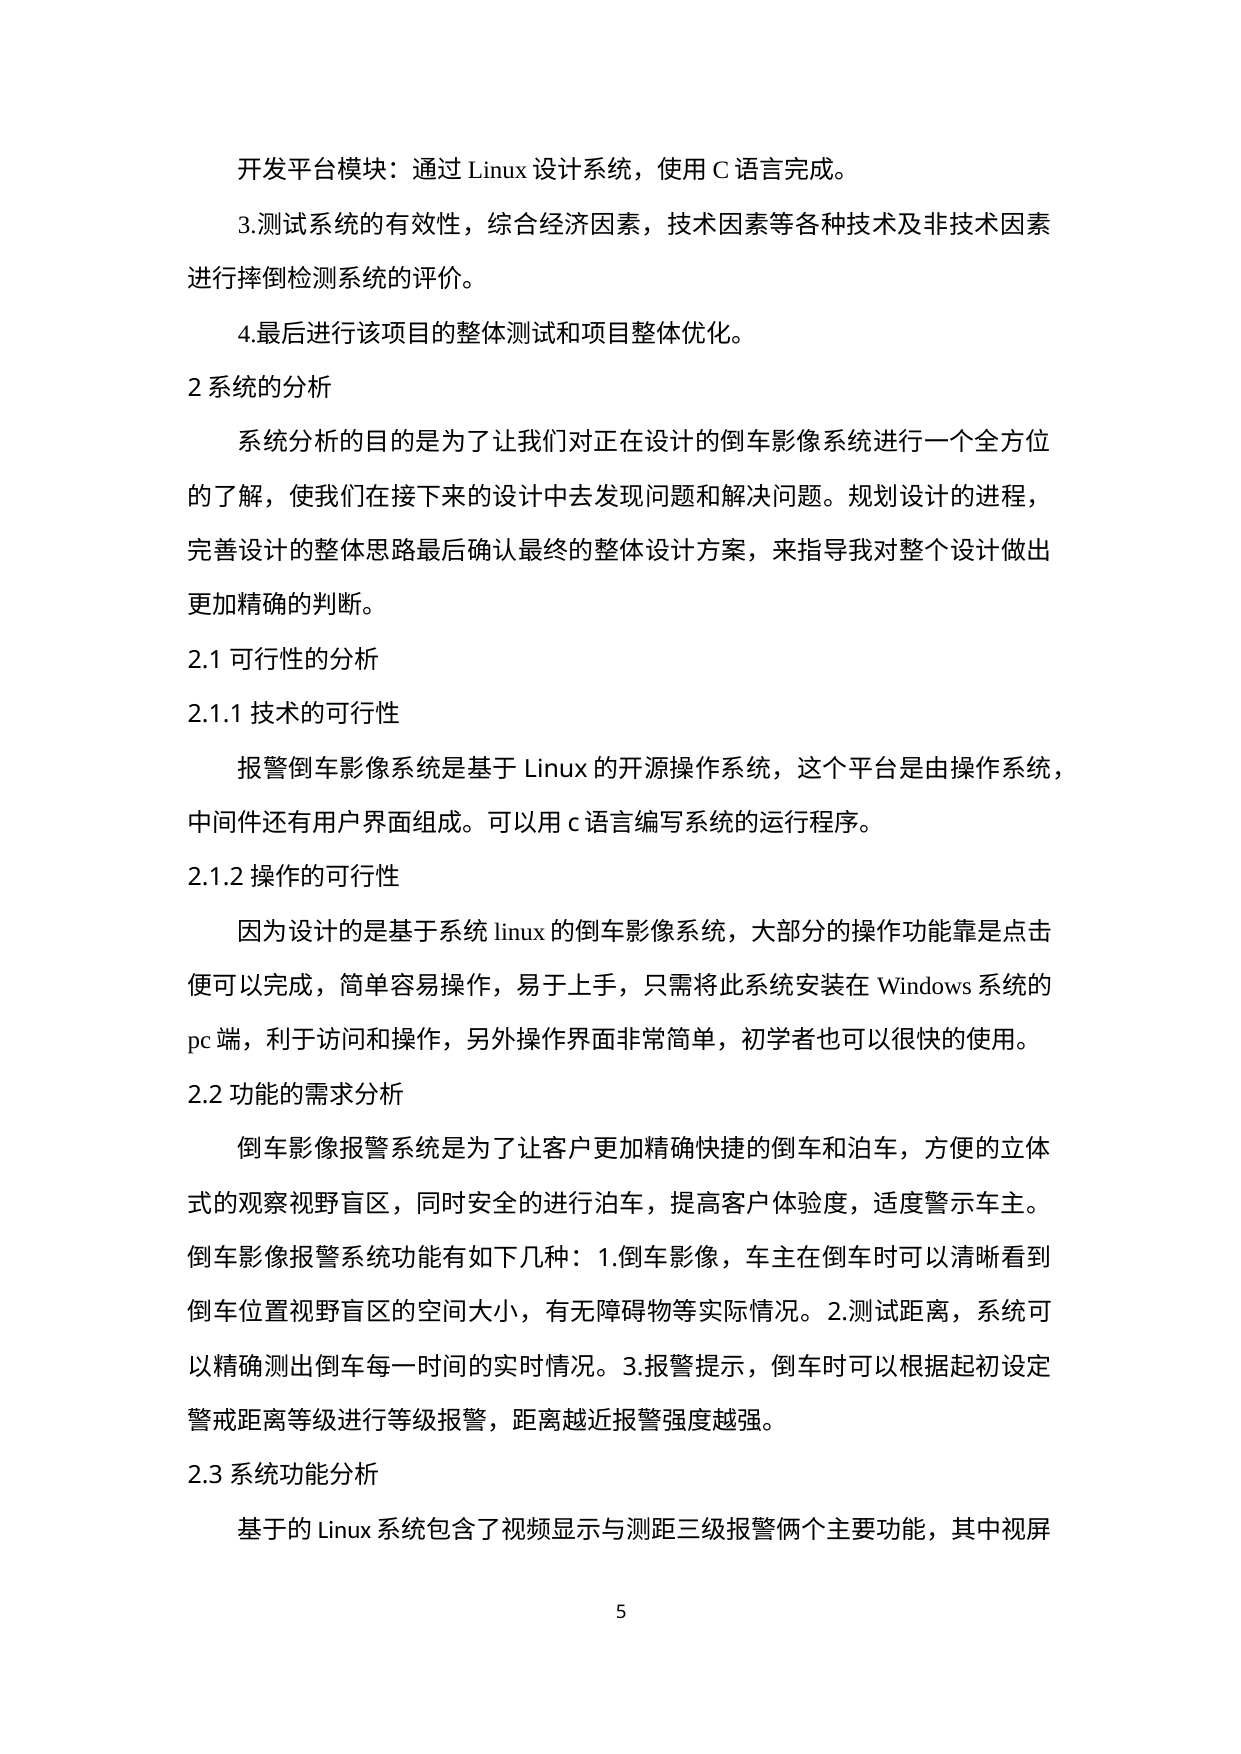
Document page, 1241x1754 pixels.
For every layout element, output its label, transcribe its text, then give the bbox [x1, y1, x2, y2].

text 3.测试系统的有效性，综合经济因素，技术因素等各种技术及非技术因素进行摔倒检测系统的评价。 [187, 204, 1053, 295]
text 2.1 可行性的分析 [187, 639, 1053, 676]
text 4.最后进行该项目的整体测试和项目整体优化。 [187, 313, 1053, 349]
text 报警倒车影像系统是基于Linux的开源操作系统，这个平台是由操作系统，中间件还有用户界面组成。可以用c语言编写系统的运行程序。 [187, 748, 1053, 839]
text 因为设计的是基于系统linux的倒车影像系统，大部分的操作功能靠是点击便可以完成，简单容易操作，易于上手，只需将此系统安装在Windows系统的pc端，利于访问和操作，另外操作界面非常简单，初学者也可以很快的使用。 [187, 911, 1053, 1056]
text 倒车影像报警系统是为了让客户更加精确快捷的倒车和泊车，方便的立体式的观察视野盲区，同时安全的进行泊车，提高客户体验度，适度警示车主。倒车影像报警系统功能有如下几种：1.倒车影像，车主在倒车时可以清晰看到倒车位置视野盲区的空间大小，有无障碍物等实际情况。2.测试距离，系统可以精确测出倒车每一时间的实时情况。3.报警提示，倒车时可以根据起初设定警戒距离等级进行等级报警，距离越近报警强度越强。 [187, 1129, 1053, 1437]
text 2.1.2 操作的可行性 [187, 857, 1053, 893]
text 系统分析的目的是为了让我们对正在设计的倒车影像系统进行一个全方位的了解，使我们在接下来的设计中去发现问题和解决问题。规划设计的进程，完善设计的整体思路最后确认最终的整体设计方案，来指导我对整个设计做出更加精确的判断。 [187, 422, 1053, 621]
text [187, 1509, 1053, 1546]
text 开发平台模块：通过Linux设计系统，使用C语言完成。 [187, 150, 1053, 186]
text 2.2 功能的需求分析 [187, 1074, 1053, 1111]
text 2系统的分析 [187, 367, 1053, 404]
text 2.1.1 技术的可行性 [187, 694, 1053, 730]
text 2.3 系统功能分析 [187, 1455, 1053, 1491]
